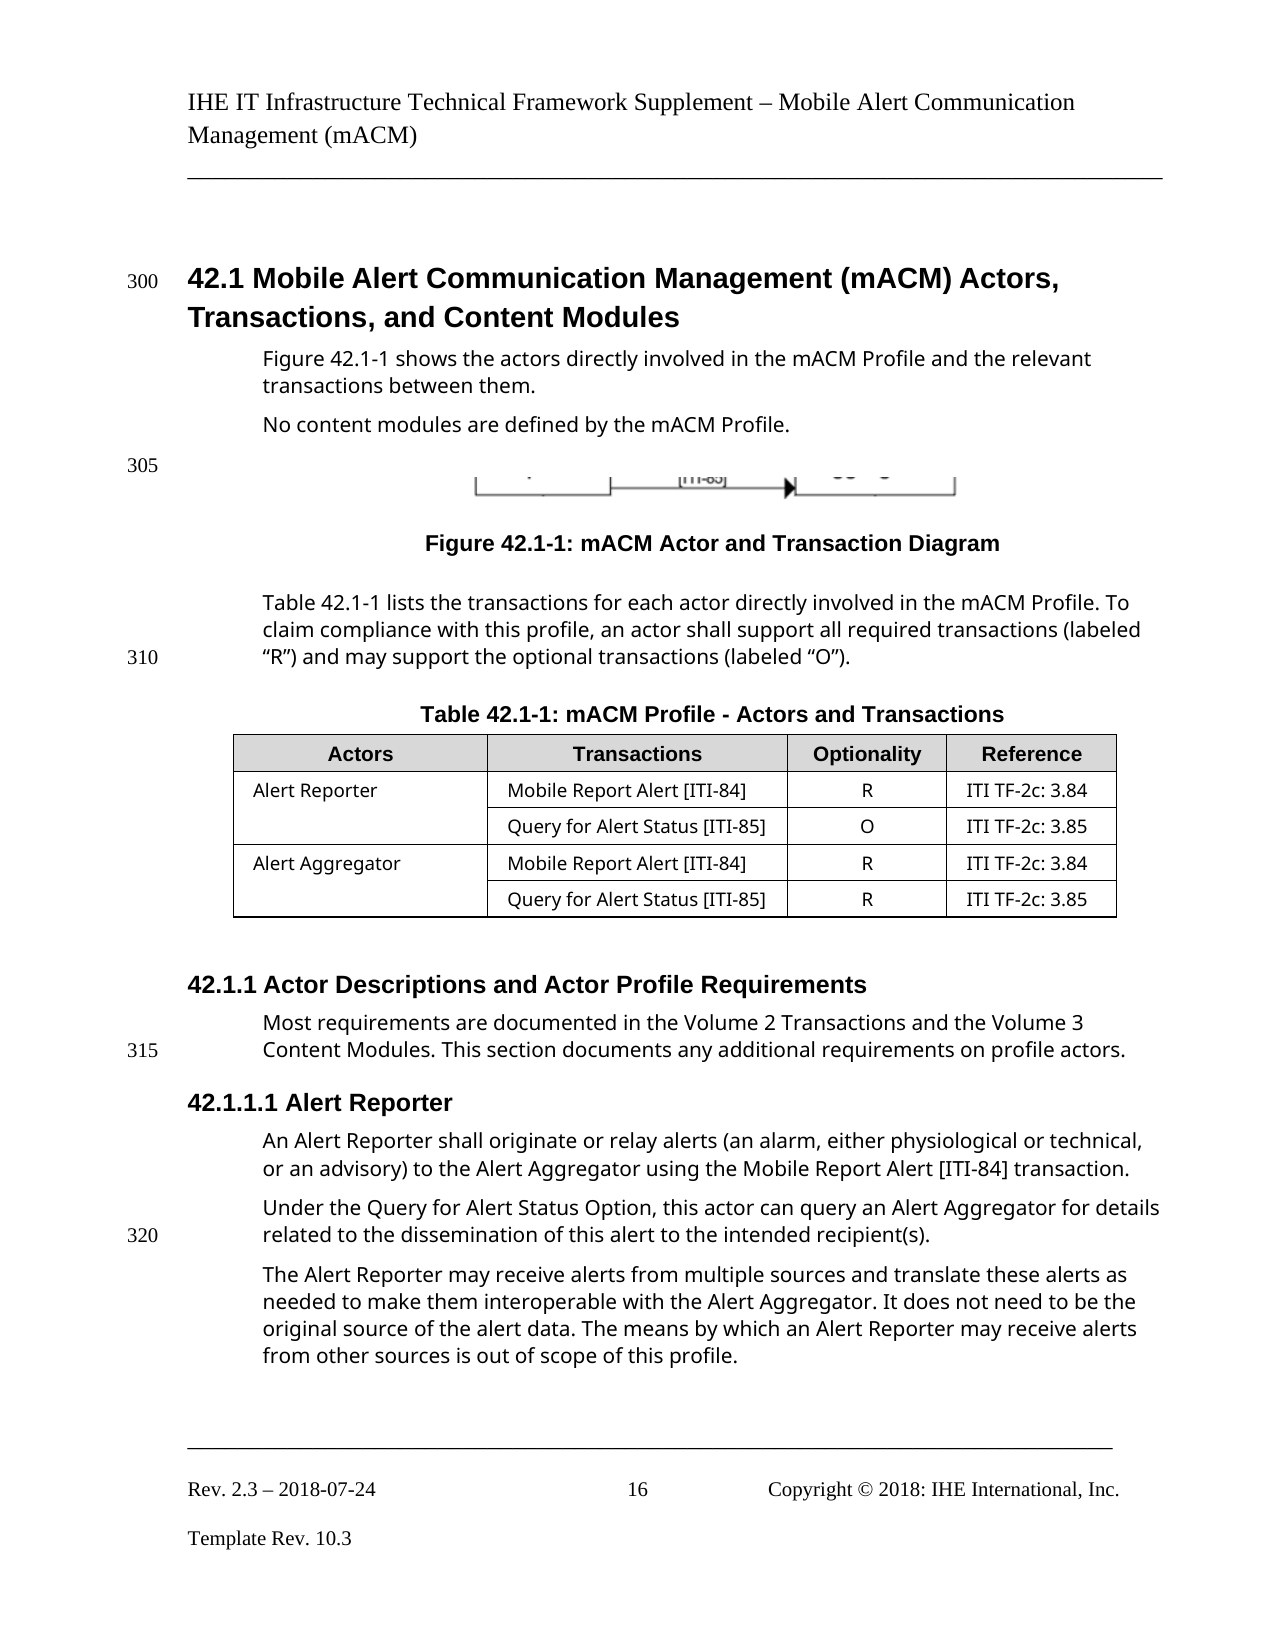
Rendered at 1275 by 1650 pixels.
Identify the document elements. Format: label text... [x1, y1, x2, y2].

text The Alert Reporter may receive alerts from multiple sources and translate these alerts as needed to make them interoperable with the Alert Aggregator. It does not need to be the original source of the alert data. The means by which an Alert Reporter may receive alerts from other sources is out of scope of this profile. [262, 1261, 1162, 1369]
table_cell Mobile Report Alert [ITI-84] [488, 845, 787, 880]
table_header Transactions [488, 735, 787, 771]
table_cell ITI TF-2c: 3.84 [947, 772, 1116, 807]
table_cell ITI TF-2c: 3.85 [947, 808, 1116, 843]
table_cell R [788, 845, 946, 880]
picture [459, 477, 966, 512]
text No content modules are defined by the mACM Profile. [262, 411, 1162, 438]
table_cell Alert Aggregator [234, 845, 487, 916]
table_header Optionality [788, 735, 946, 771]
table_header Reference [947, 735, 1116, 771]
table_cell ITI TF-2c: 3.85 [947, 881, 1116, 916]
text Most requirements are documented in the Volume 2 Transactions and the Volume 3 Content Modules. This section documents any additional requirements on profile actors. [262, 1009, 1162, 1063]
subtitle 42.1.1 Actor Descriptions and Actor Profile Requirements [187, 969, 1162, 998]
text An Alert Reporter shall originate or relay alerts (an alarm, either physiological or technical, or an advisory) to the Alert Aggregator using the Mobile Report Alert [ITI-84] transaction. [262, 1127, 1162, 1181]
subtitle 42.1 Mobile Alert Communication Management (mACM) Actors, Transactions, and Content Modules [187, 261, 1162, 333]
text Table 42.1-1 lists the transactions for each actor directly involved in the mACM Profile. To claim compliance with this profile, an actor shall support all required transactions (labeled “R”) and may support the optional transactions (labeled “O”). [262, 588, 1162, 669]
title Figure 42.1-1: mACM Actor and Transaction Diagram [262, 530, 1162, 557]
table_cell ITI TF-2c: 3.84 [947, 845, 1116, 880]
table_cell Query for Alert Status [ITI-85] [488, 808, 787, 843]
table_cell R [788, 881, 946, 916]
table_cell R [788, 772, 946, 807]
table_cell Mobile Report Alert [ITI-84] [488, 772, 787, 807]
table_cell O [788, 808, 946, 843]
table_cell Query for Alert Status [ITI-85] [488, 881, 787, 916]
table_header Actors [234, 735, 487, 771]
title Table 42.1-1: mACM Profile - Actors and Transactions [262, 701, 1162, 728]
table_cell Alert Reporter [234, 772, 487, 843]
text Under the Query for Alert Status Option, this actor can query an Alert Aggregator for details related to the dissemination of this alert to the intended recipient(s). [262, 1194, 1162, 1248]
text Figure 42.1-1 shows the actors directly involved in the mACM Profile and the relevant transactions between them. [262, 344, 1162, 399]
subtitle 42.1.1.1 Alert Reporter [187, 1088, 1162, 1117]
